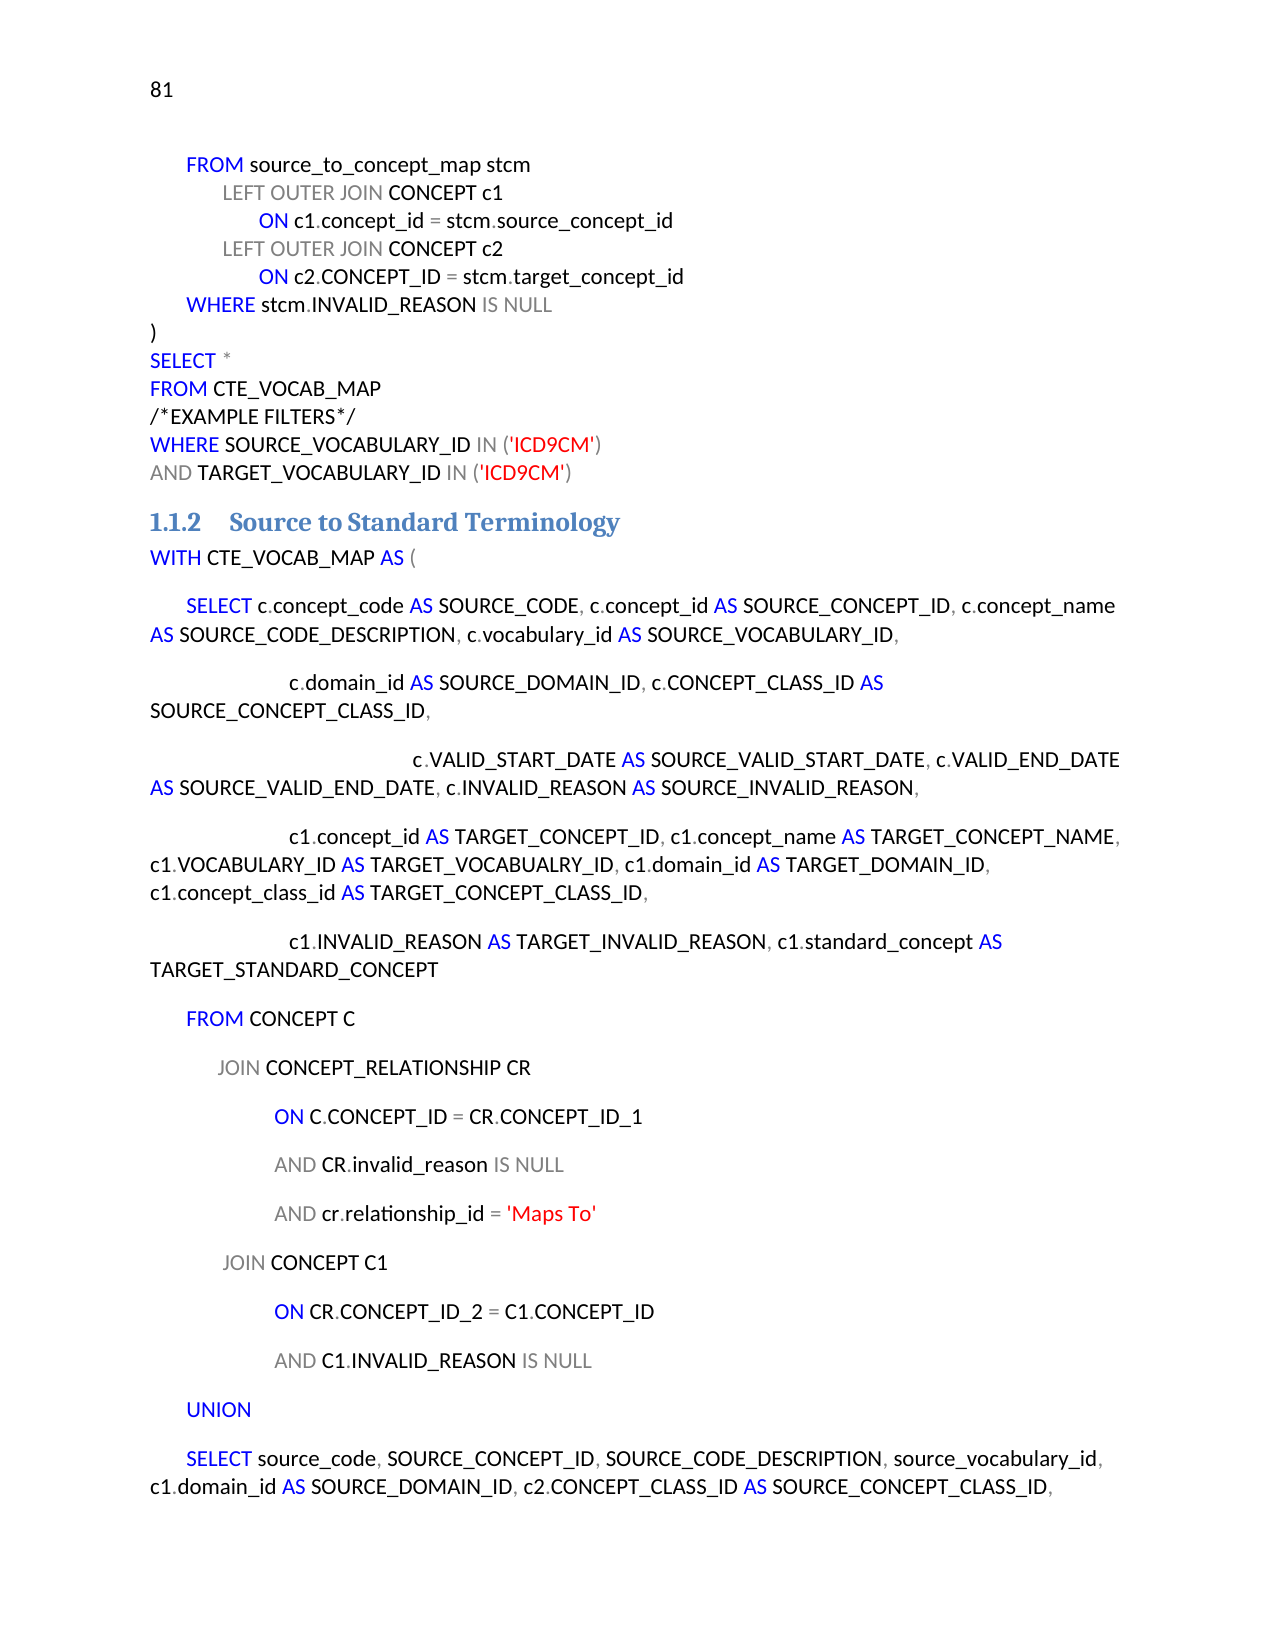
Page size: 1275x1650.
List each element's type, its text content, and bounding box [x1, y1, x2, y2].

text c.domain_id AS SOURCE_DOMAIN_ID, c.CONCEPT_CLASS_ID AS SOURCE_CONCEPT_CLASS_ID, [150, 668, 1125, 724]
text LEFT OUTER JOIN CONCEPT c1 [150, 178, 1125, 206]
text ON CR.CONCEPT_ID_2 = C1.CONCEPT_ID [150, 1297, 1125, 1325]
text c.VALID_START_DATE AS SOURCE_VALID_START_DATE, c.VALID_END_DATE AS SOURCE_VALID_END_DATE, c.INVALID_REASON AS SOURCE_INVALID_REASON, [150, 745, 1125, 801]
text WITH CTE_VOCAB_MAP AS ( [150, 543, 1125, 571]
text JOIN CONCEPT C1 [150, 1248, 1125, 1276]
text AND cr.relationship_id = 'Maps To' [150, 1199, 1125, 1227]
text SELECT c.concept_code AS SOURCE_CODE, c.concept_id AS SOURCE_CONCEPT_ID, c.concept_name AS SOURCE_CODE_DESCRIPTION, c.vocabulary_id AS SOURCE_VOCABULARY_ID, [150, 592, 1125, 648]
text ) [150, 318, 1125, 346]
text c1.INVALID_REASON AS TARGET_INVALID_REASON, c1.standard_concept AS TARGET_STANDARD_CONCEPT [150, 927, 1125, 983]
text WHERE SOURCE_VOCABULARY_ID IN ('ICD9CM') [150, 430, 1125, 458]
text c1.concept_id AS TARGET_CONCEPT_ID, c1.concept_name AS TARGET_CONCEPT_NAME, c1.VOCABULARY_ID AS TARGET_VOCABUALRY_ID, c1.domain_id AS TARGET_DOMAIN_ID, c1.concept_class_id AS TARGET_CONCEPT_CLASS_ID, [150, 822, 1125, 906]
text ON c1.concept_id = stcm.source_concept_id [150, 206, 1125, 234]
text AND TARGET_VOCABULARY_ID IN ('ICD9CM') [150, 458, 1125, 486]
text FROM CONCEPT C [150, 1004, 1125, 1032]
text UNION [150, 1395, 1125, 1423]
text SELECT source_code, SOURCE_CONCEPT_ID, SOURCE_CODE_DESCRIPTION, source_vocabulary_id, c1.domain_id AS SOURCE_DOMAIN_ID, c2.CONCEPT_CLASS_ID AS SOURCE_CONCEPT_CLASS_ID, [150, 1444, 1125, 1500]
text FROM CTE_VOCAB_MAP [150, 374, 1125, 402]
text FROM source_to_concept_map stcm [150, 150, 1125, 178]
text /*EXAMPLE FILTERS*/ [150, 402, 1125, 430]
text ON C.CONCEPT_ID = CR.CONCEPT_ID_1 [150, 1102, 1125, 1130]
text AND C1.INVALID_REASON IS NULL [150, 1346, 1125, 1374]
text SELECT * [150, 346, 1125, 374]
text JOIN CONCEPT_RELATIONSHIP CR [150, 1053, 1125, 1081]
text WHERE stcm.INVALID_REASON IS NULL [150, 290, 1125, 318]
text AND CR.invalid_reason IS NULL [150, 1151, 1125, 1179]
subtitle 1.1.2 Source to Standard Terminology [150, 507, 1125, 538]
text ON c2.CONCEPT_ID = stcm.target_concept_id [150, 262, 1125, 290]
text LEFT OUTER JOIN CONCEPT c2 [150, 234, 1125, 262]
